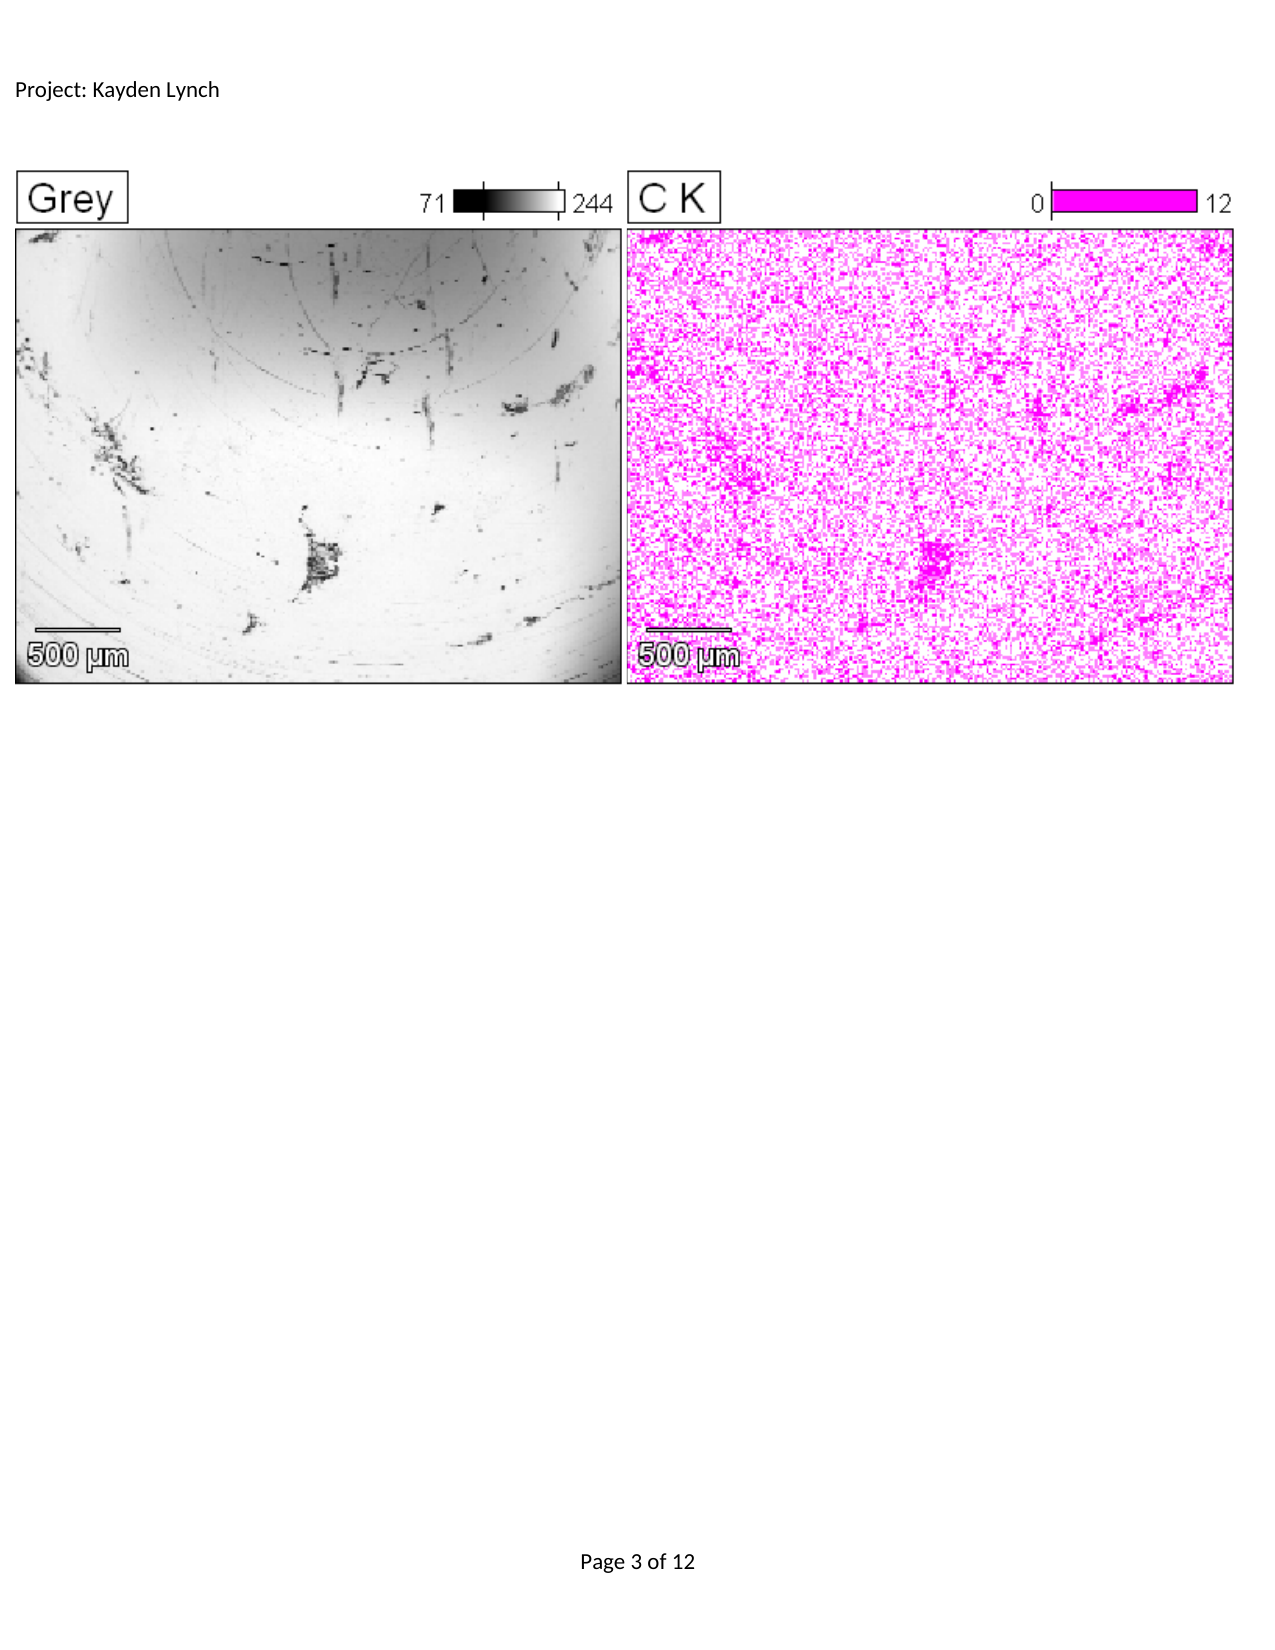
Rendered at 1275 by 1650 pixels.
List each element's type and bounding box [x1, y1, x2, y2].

picture [15, 131, 622, 913]
picture [626, 131, 1234, 913]
